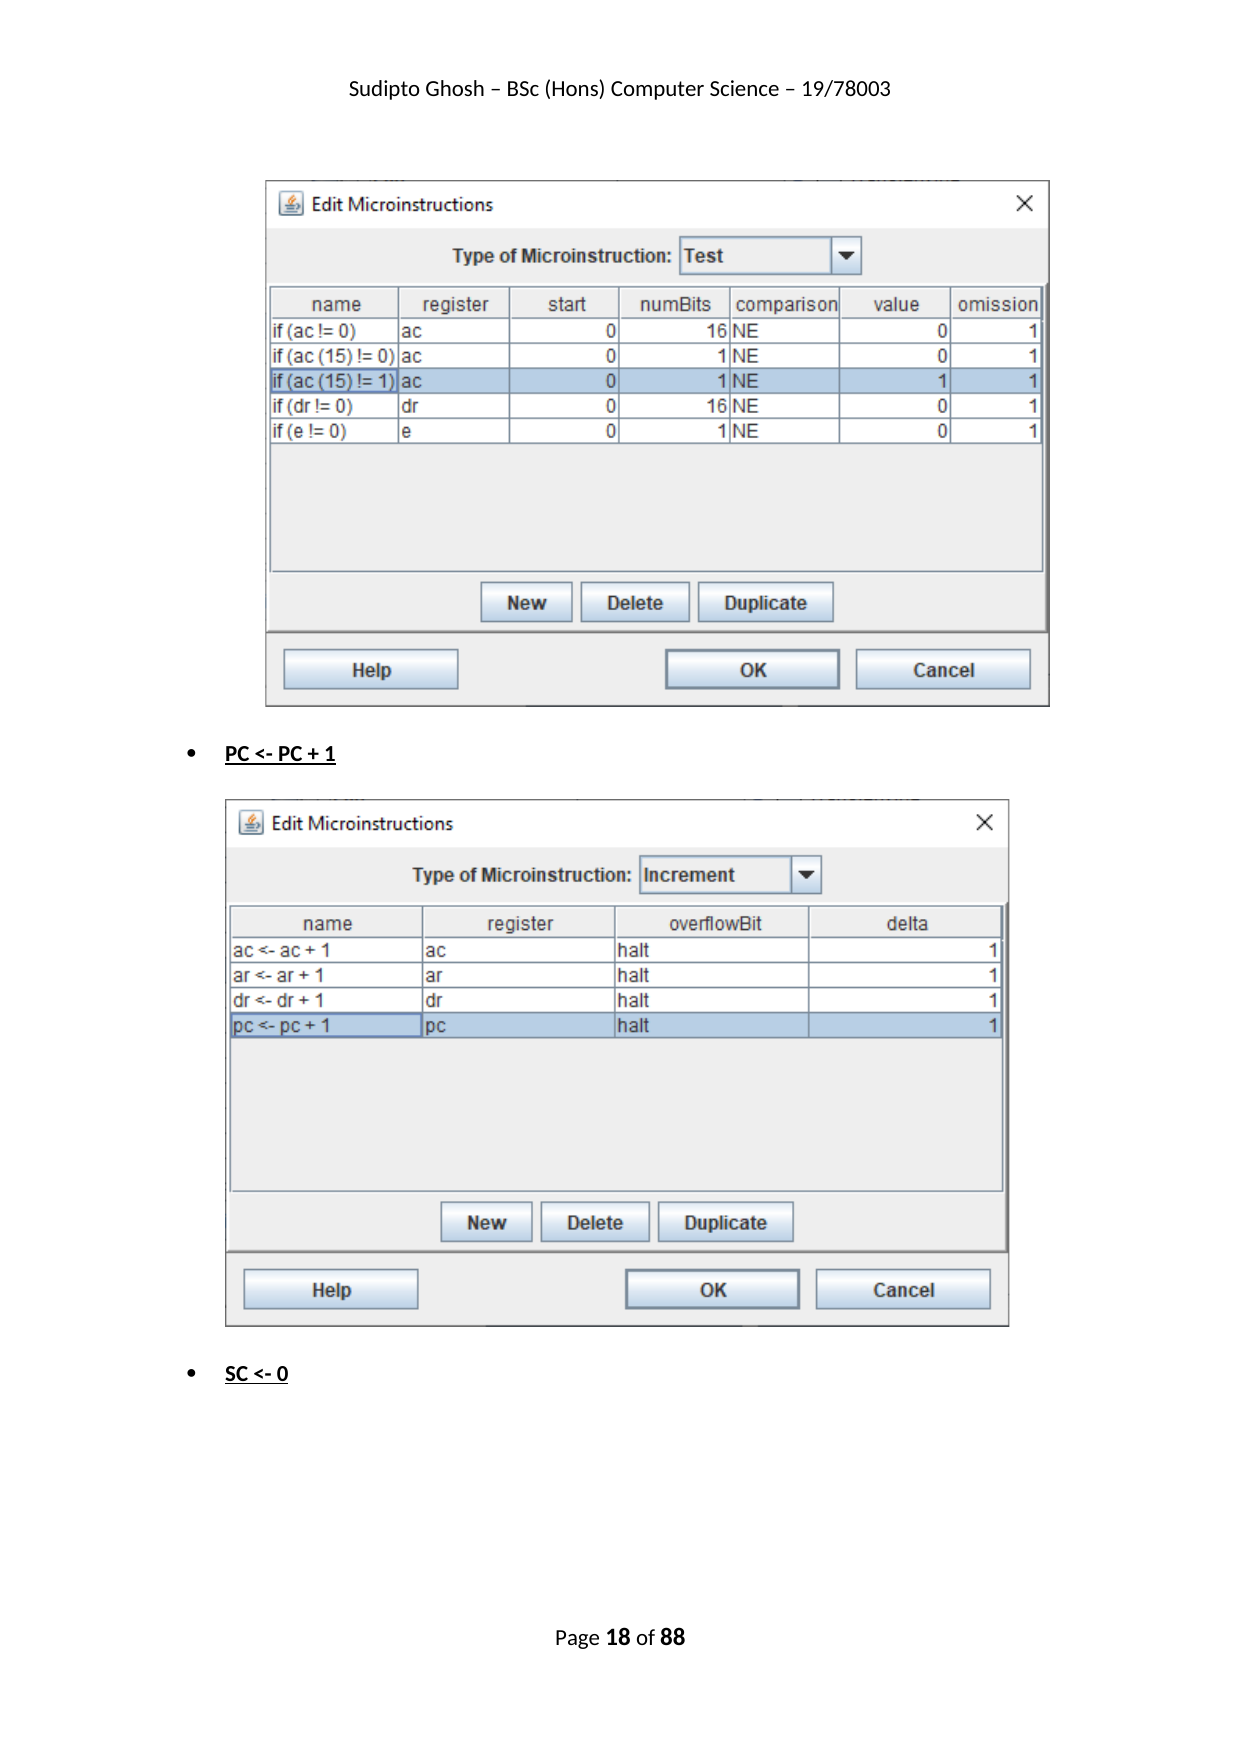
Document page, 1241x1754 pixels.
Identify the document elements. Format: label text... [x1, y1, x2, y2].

picture [225, 799, 1010, 1327]
list PC <- PC + 1 [187, 739, 1090, 767]
list SC <- 0 [187, 1359, 1090, 1387]
picture [265, 180, 1050, 707]
